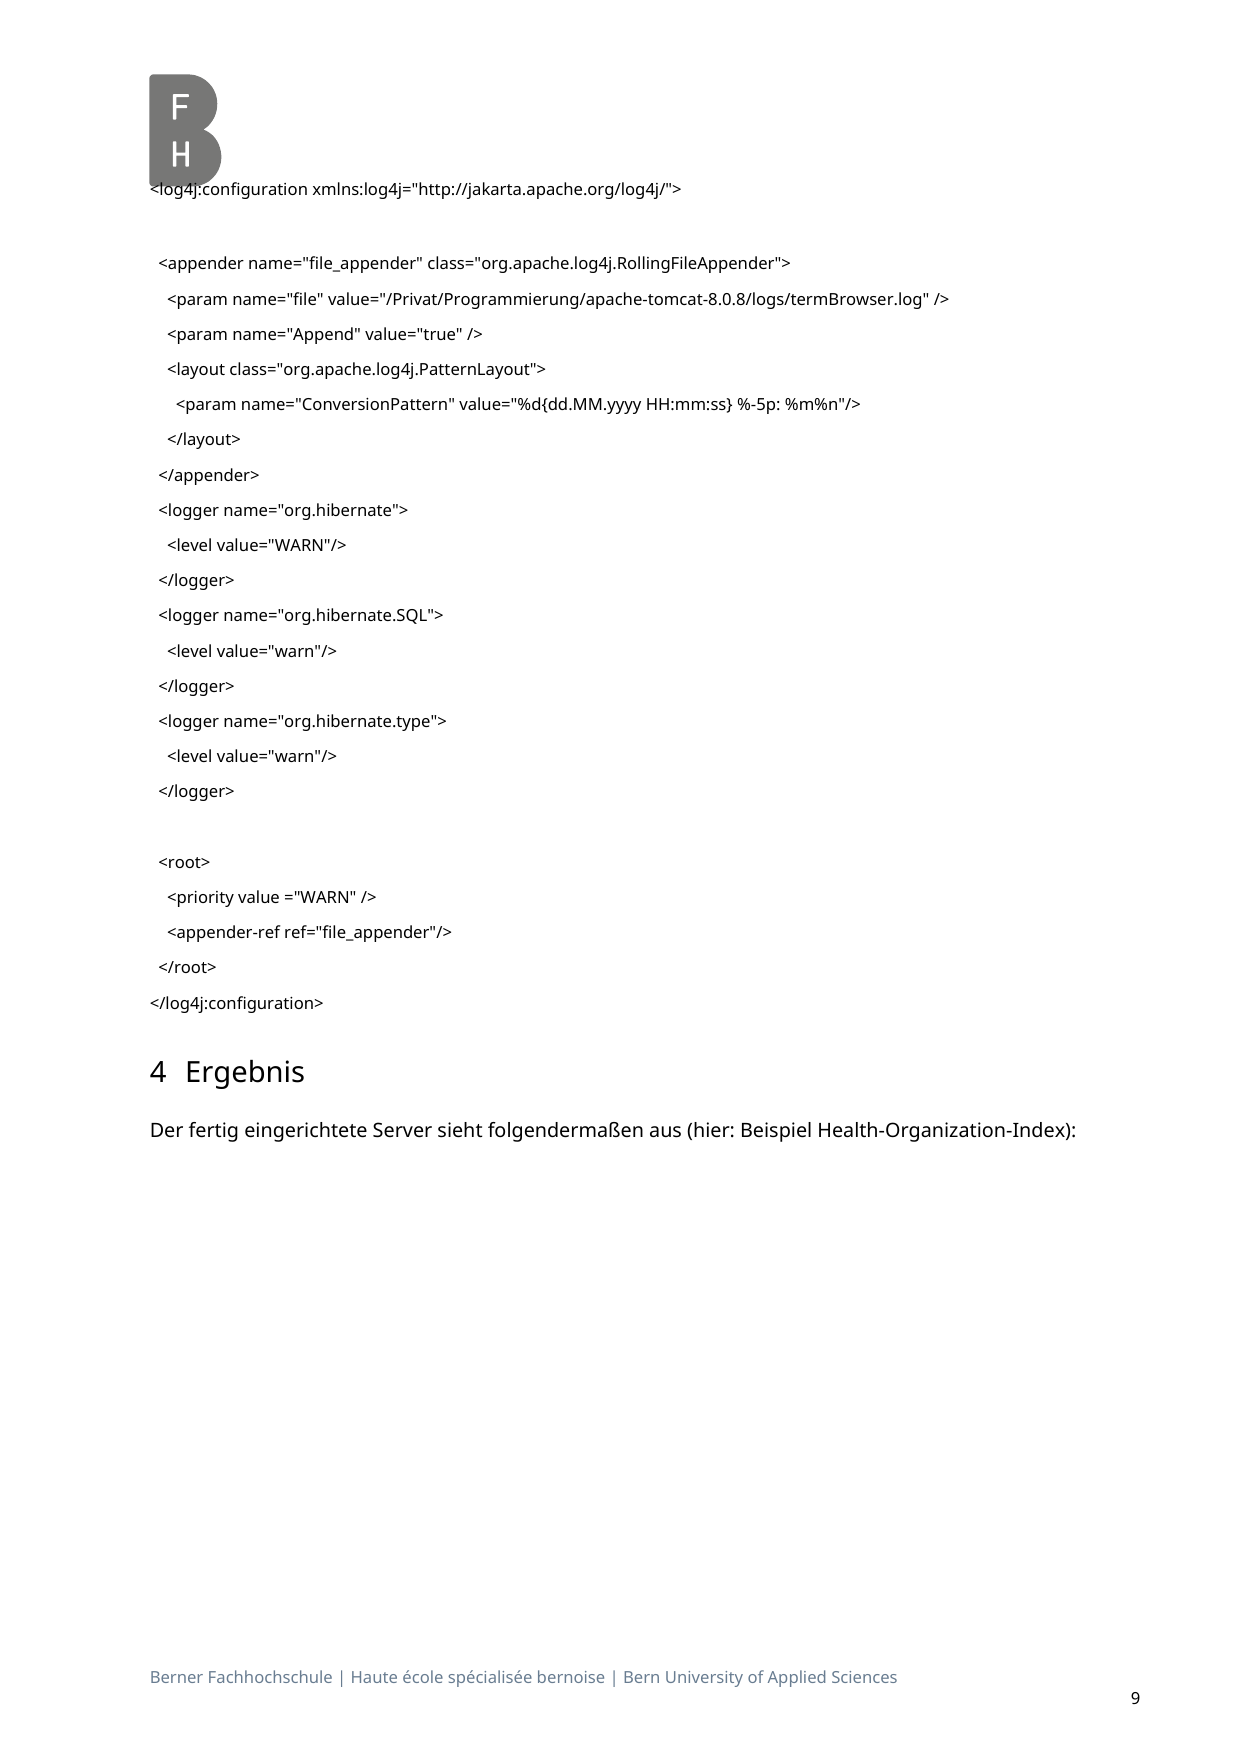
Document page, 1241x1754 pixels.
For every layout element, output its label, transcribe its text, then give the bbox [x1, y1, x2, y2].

text <level value="warn"/> [149, 745, 1136, 768]
text </root> [149, 956, 1136, 979]
text <param name="file" value="/Privat/Programmierung/apache-tomcat-8.0.8/logs/termBrowser.log" /> [149, 287, 1136, 310]
text <level value="WARN"/> [149, 534, 1136, 556]
text </log4j:configuration> [149, 991, 1136, 1014]
text </appender> [149, 463, 1136, 486]
text </logger> [149, 674, 1136, 697]
text <log4j:configuration xmlns:log4j="http://jakarta.apache.org/log4j/"> [149, 177, 1136, 200]
text Der fertig eingerichtete Server sieht folgendermaßen aus (hier: Beispiel Health-Organization-Index): [149, 1116, 1136, 1143]
text <root> [149, 851, 1136, 873]
text <logger name="org.hibernate.SQL"> [149, 604, 1136, 627]
text <logger name="org.hibernate.type"> [149, 710, 1136, 732]
text <appender name="file_appender" class="org.apache.log4j.RollingFileAppender"> [149, 252, 1136, 275]
text <param name="ConversionPattern" value="%d{dd.MM.yyyy HH:mm:ss} %-5p: %m%n"/> [149, 393, 1136, 416]
text </logger> [149, 569, 1136, 592]
text <layout class="org.apache.log4j.PatternLayout"> [149, 358, 1136, 380]
text <appender-ref ref="file_appender"/> [149, 921, 1136, 944]
text <priority value ="WARN" /> [149, 886, 1136, 908]
text </logger> [149, 780, 1136, 803]
text <param name="Append" value="true" /> [149, 322, 1136, 345]
text </layout> [149, 428, 1136, 451]
text <logger name="org.hibernate"> [149, 498, 1136, 521]
text <level value="warn"/> [149, 639, 1136, 662]
subtitle Ergebnis [149, 1052, 1136, 1091]
